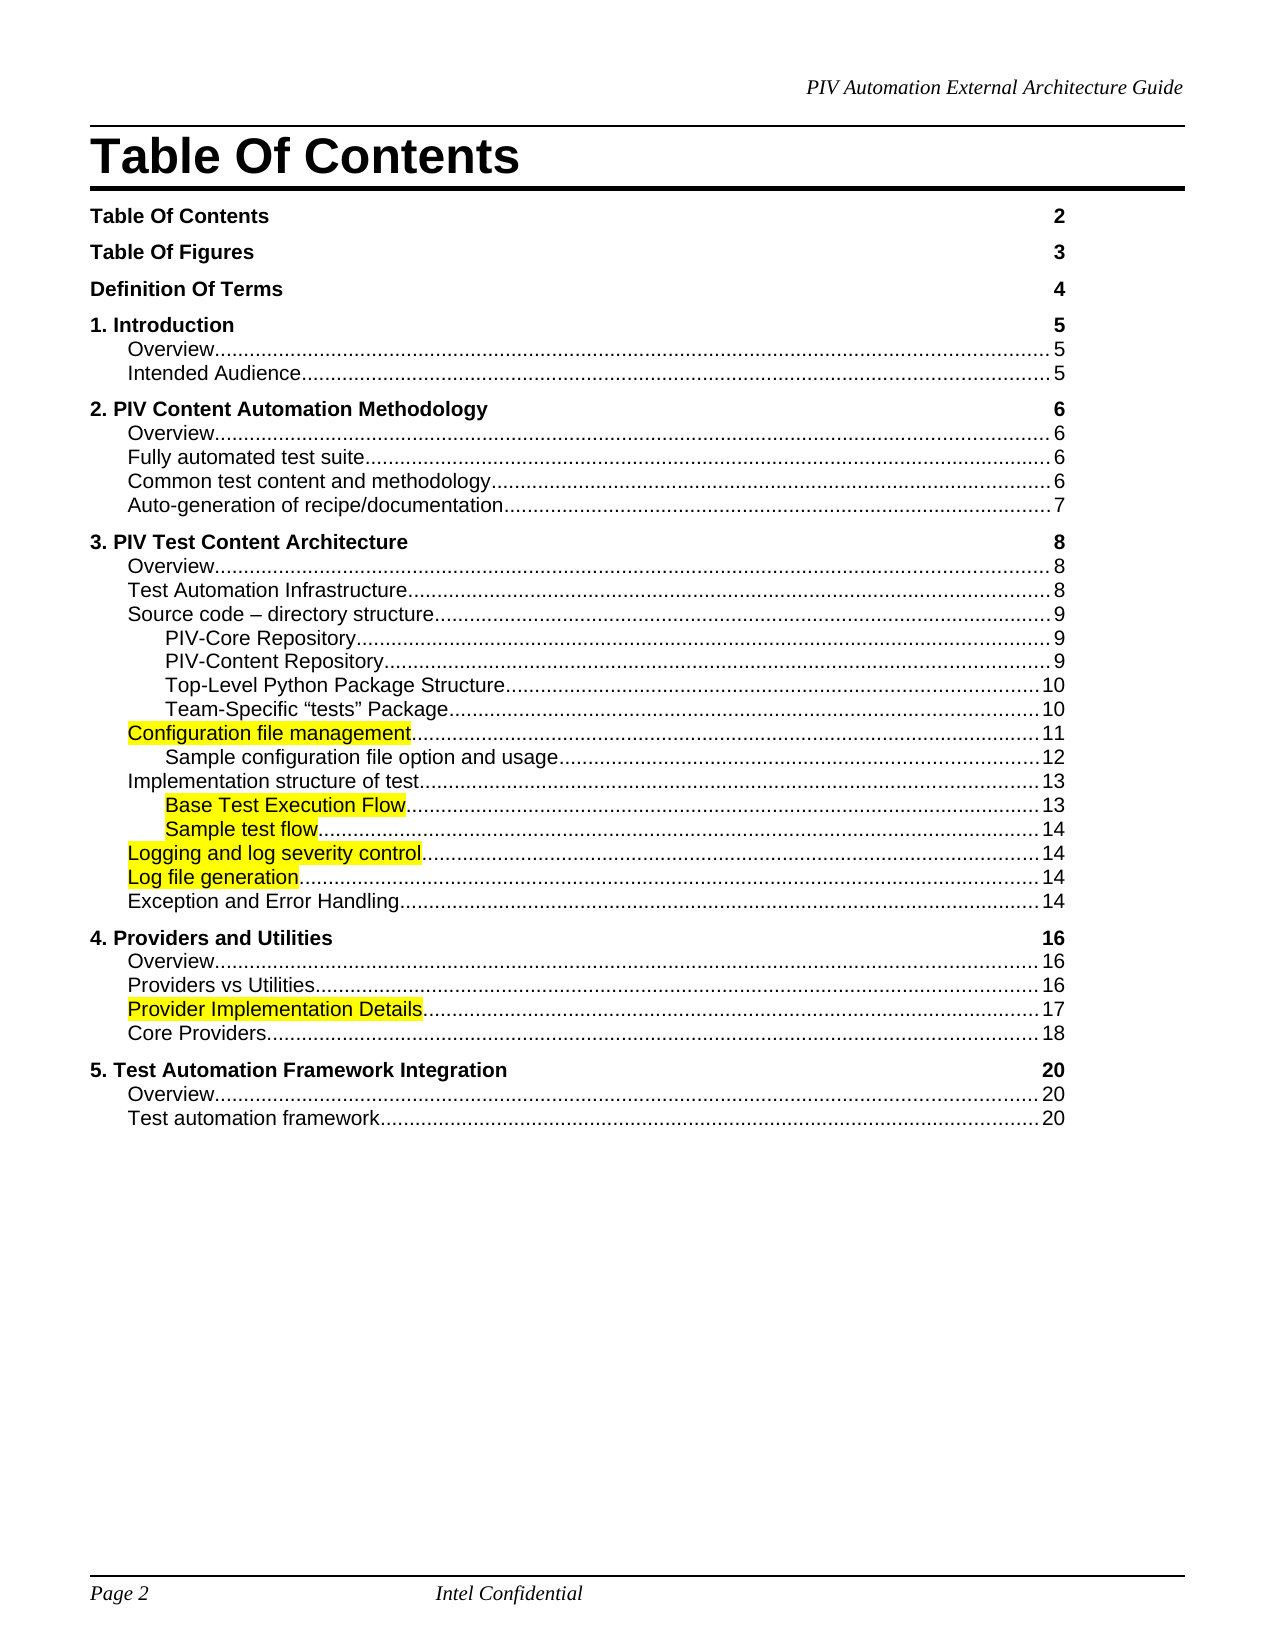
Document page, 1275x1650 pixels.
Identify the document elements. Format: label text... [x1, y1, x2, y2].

text PIV-Core Repository 9 [165, 625, 1185, 649]
text Top-Level Python Package Structure 10 [165, 673, 1185, 697]
text Intended Audience 5 [127, 361, 1185, 385]
text Overview 8 [127, 553, 1185, 577]
text Overview 6 [127, 421, 1185, 445]
text 1. Introduction 5 [90, 313, 1185, 337]
subtitle Table Of Contents [90, 127, 1185, 186]
text Log file generation 14 [299, 865, 1185, 889]
text Team-Specific “tests” Package 10 [165, 697, 1185, 721]
text 2. PIV Content Automation Methodology 6 [90, 397, 1185, 421]
text Definition Of Terms 4 [90, 276, 1185, 300]
text Common test content and methodology 6 [127, 469, 1185, 493]
text Overview 20 [127, 1082, 1185, 1106]
text Providers vs Utilities 16 [127, 973, 1185, 997]
text 3. PIV Test Content Architecture 8 [90, 529, 1185, 553]
text Core Providers 18 [127, 1021, 1185, 1045]
text Auto-generation of recipe/documentation 7 [127, 493, 1185, 517]
text Test automation framework 20 [127, 1106, 1185, 1129]
text 5. Test Automation Framework Integration 20 [90, 1058, 1185, 1082]
text Overview 5 [127, 337, 1185, 361]
text Fully automated test suite 6 [127, 445, 1185, 469]
text Implementation structure of test 13 [127, 769, 1185, 793]
text Sample configuration file option and usage 12 [165, 745, 1185, 769]
text Provider Implementation Details 17 [423, 997, 1185, 1021]
text Source code – directory structure 9 [127, 601, 1185, 625]
text Test Automation Infrastructure 8 [127, 577, 1185, 601]
text Overview 16 [127, 949, 1185, 973]
text Configuration file management 11 [411, 721, 1185, 745]
text PIV-Content Repository 9 [165, 649, 1185, 673]
text 4. Providers and Utilities 16 [90, 925, 1185, 949]
text Base Test Execution Flow 13 [406, 793, 1185, 817]
text Table Of Contents 2 [90, 203, 1185, 227]
text Logging and log severity control 14 [422, 841, 1185, 865]
text Sample test flow 14 [318, 817, 1185, 841]
text Exception and Error Handling 14 [127, 889, 1185, 913]
text Table Of Figures 3 [90, 240, 1185, 264]
